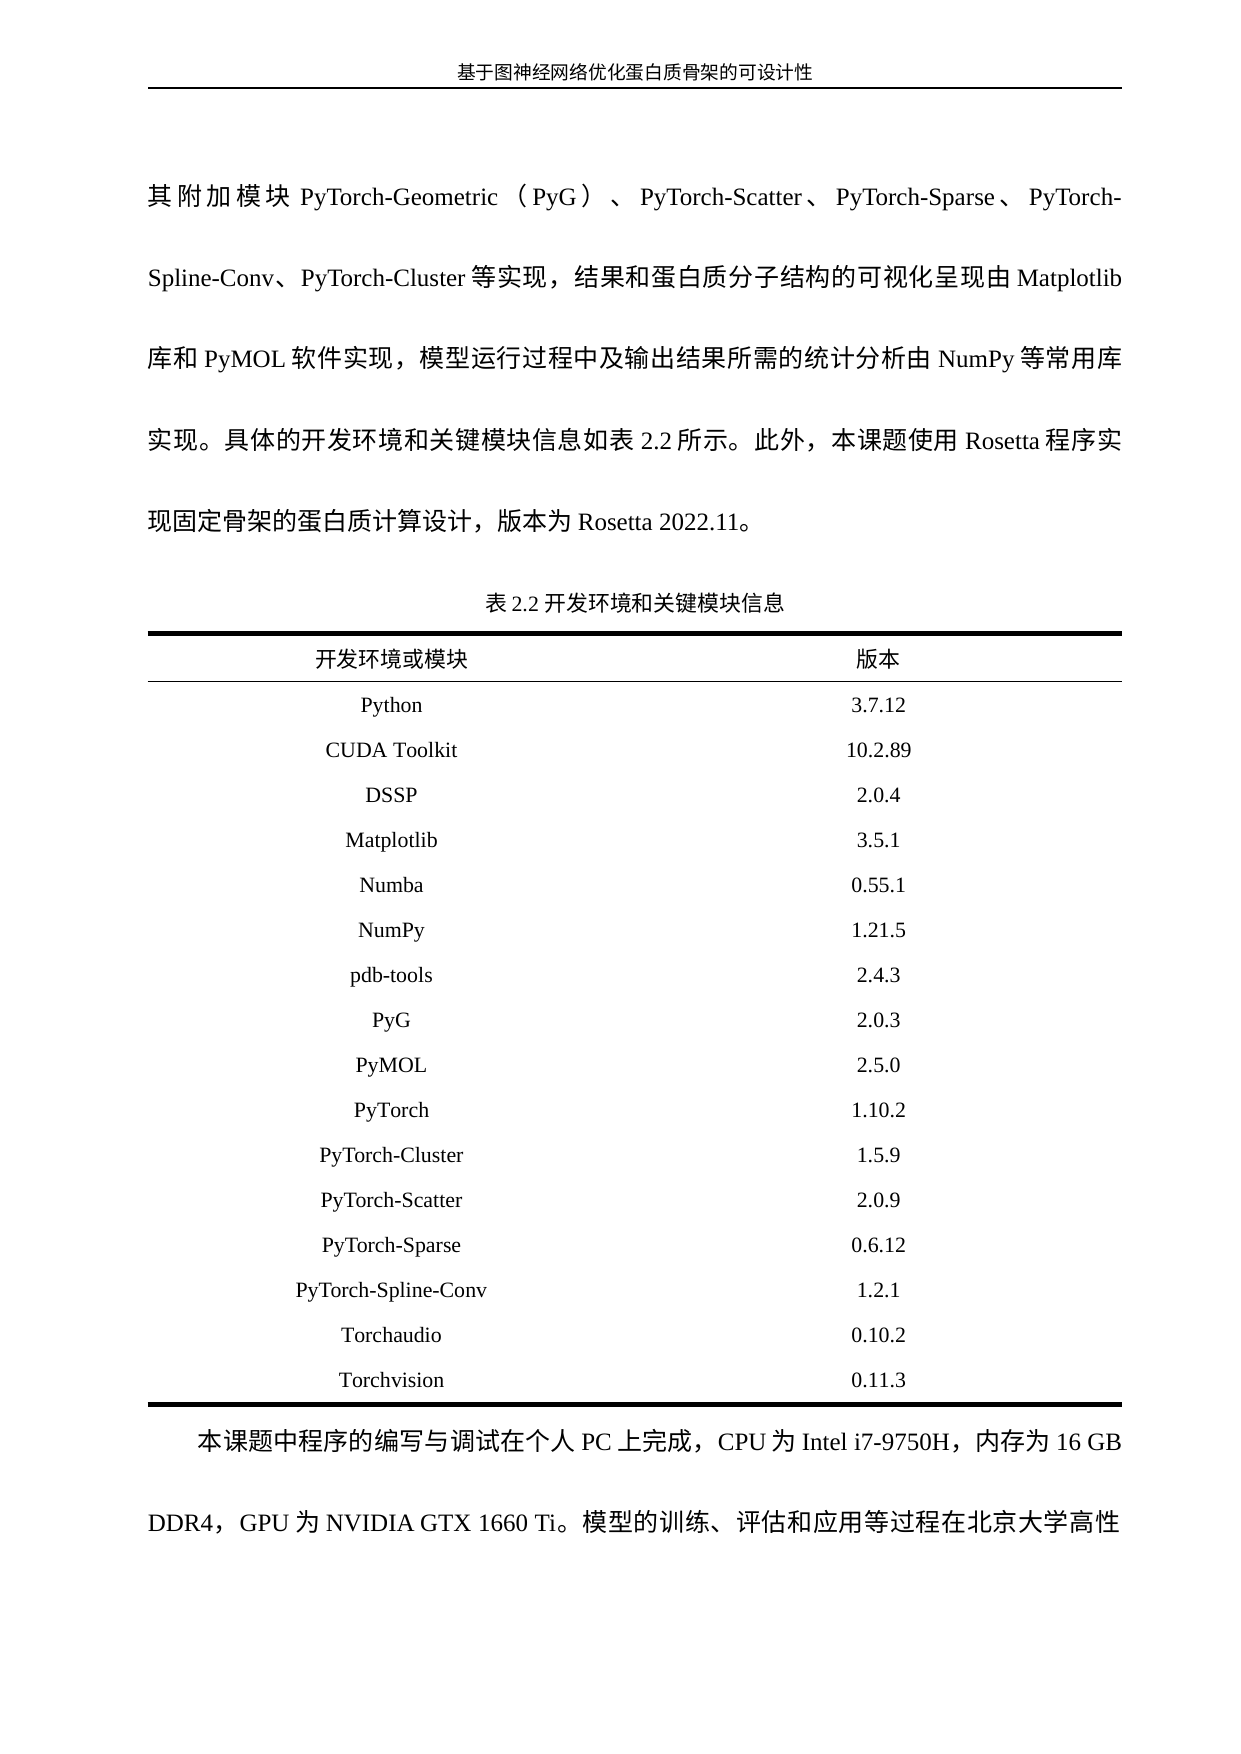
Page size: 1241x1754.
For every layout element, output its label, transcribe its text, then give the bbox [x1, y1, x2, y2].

table_cell 0.55.1 [635, 862, 1122, 907]
table_cell CUDA Toolkit [148, 727, 635, 772]
table_cell 2.5.0 [635, 1042, 1122, 1087]
table_cell 0.11.3 [635, 1357, 1122, 1402]
table_cell 2.4.3 [635, 952, 1122, 997]
text 表2.2 开发环境和关键模块信息 [148, 586, 1122, 618]
table_cell PyTorch-Cluster [148, 1132, 635, 1177]
table_cell NumPy [148, 907, 635, 952]
table_cell Torchaudio [148, 1312, 635, 1357]
table_cell 10.2.89 [635, 727, 1122, 772]
table_cell Python [148, 682, 635, 727]
table_cell 2.0.9 [635, 1177, 1122, 1222]
table_cell 2.0.4 [635, 772, 1122, 817]
table_cell Torchvision [148, 1357, 635, 1402]
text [148, 162, 1122, 552]
table_cell PyTorch [148, 1087, 635, 1132]
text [148, 1407, 1122, 1553]
table_header 开发环境或模块 [148, 636, 635, 681]
table_cell PyTorch-Sparse [148, 1222, 635, 1267]
table_cell pdb-tools [148, 952, 635, 997]
table_header 版本 [635, 636, 1122, 681]
table_cell PyTorch-Spline-Conv [148, 1267, 635, 1312]
table_cell PyTorch-Scatter [148, 1177, 635, 1222]
table_cell 1.21.5 [635, 907, 1122, 952]
table_cell Numba [148, 862, 635, 907]
table_cell 2.0.3 [635, 997, 1122, 1042]
table_cell 3.7.12 [635, 682, 1122, 727]
table_cell 0.6.12 [635, 1222, 1122, 1267]
table_cell 3.5.1 [635, 817, 1122, 862]
table_cell 0.10.2 [635, 1312, 1122, 1357]
table_cell DSSP [148, 772, 635, 817]
table_cell 1.2.1 [635, 1267, 1122, 1312]
table_cell PyMOL [148, 1042, 635, 1087]
table_cell Matplotlib [148, 817, 635, 862]
table_cell 1.5.9 [635, 1132, 1122, 1177]
table_cell 1.10.2 [635, 1087, 1122, 1132]
table_cell PyG [148, 997, 635, 1042]
